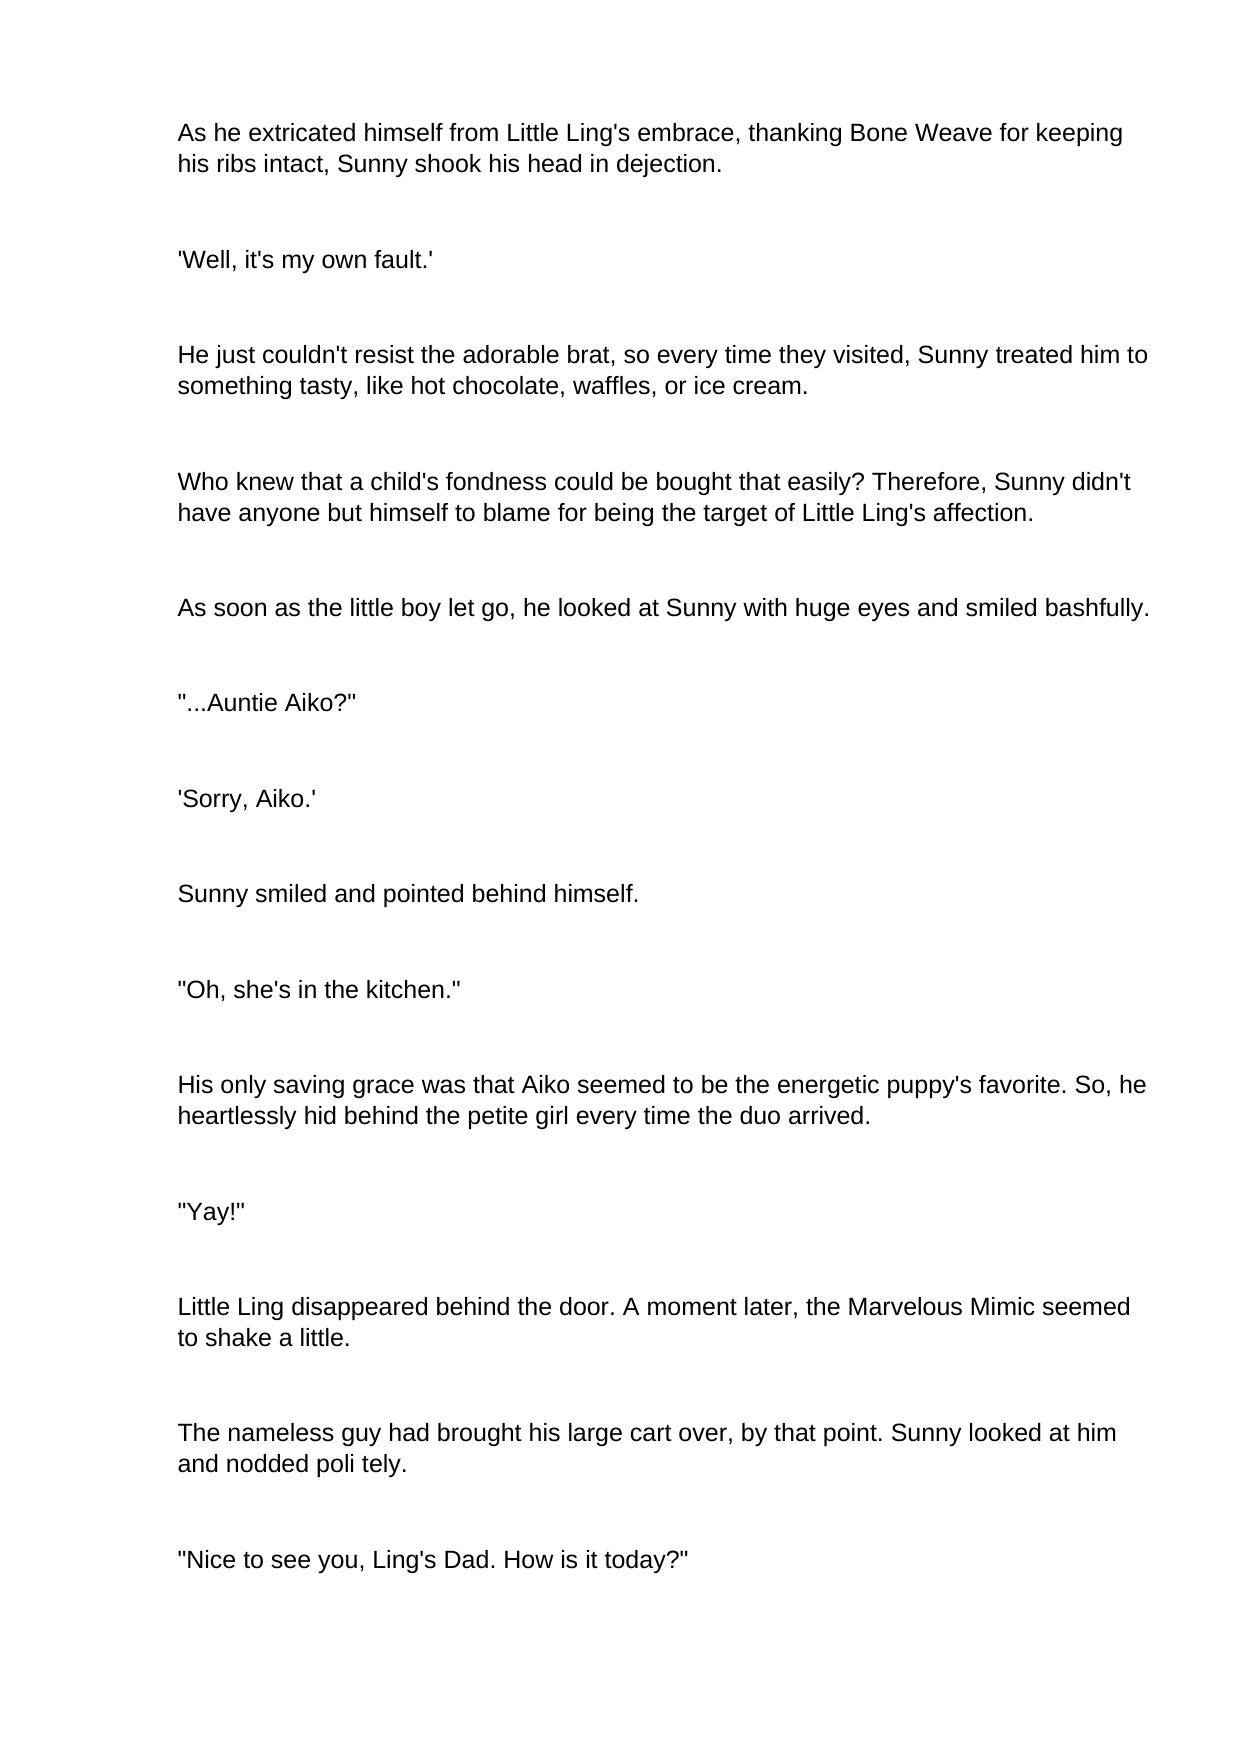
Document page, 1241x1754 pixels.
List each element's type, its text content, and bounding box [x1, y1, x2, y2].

text The nameless guy had brought his large cart over, by that point. Sunny looked at him and nodded poli tely. [177, 1418, 1152, 1478]
text As he extricated himself from Little Ling's embrace, thanking Bone Weave for keeping his ribs intact, Sunny shook his head in dejection. [177, 118, 1152, 178]
text His only saving grace was that Aiko seemed to be the energetic puppy's favorite. So, he heartlessly hid behind the petite girl every time the duo arrived. [177, 1070, 1152, 1130]
text As soon as the little boy let go, he looked at Sunny with huge eyes and smiled bashfully. [177, 593, 1152, 622]
text Little Ling disappeared behind the door. A moment later, the Marvelous Mimic seemed to shake a little. [177, 1292, 1152, 1352]
text 'Well, it's my own fault.' [177, 244, 1152, 273]
text "Oh, she's in the kitchen." [177, 974, 1152, 1003]
text "...Auntie Aiko?" [177, 688, 1152, 717]
text 'Sorry, Aiko.' [177, 784, 1152, 812]
text He just couldn't resist the adorable brat, so every time they visited, Sunny treated him to something tasty, like hot chocolate, waffles, or ice cream. [177, 340, 1152, 400]
text Who knew that a child's fondness could be bought that easily? Therefore, Sunny didn't have anyone but himself to blame for being the target of Little Ling's affection. [177, 466, 1152, 526]
text "Yay!" [177, 1196, 1152, 1225]
text "Nice to see you, Ling's Dad. How is it today?" [177, 1545, 1152, 1573]
text Sunny smiled and pointed behind himself. [177, 879, 1152, 908]
